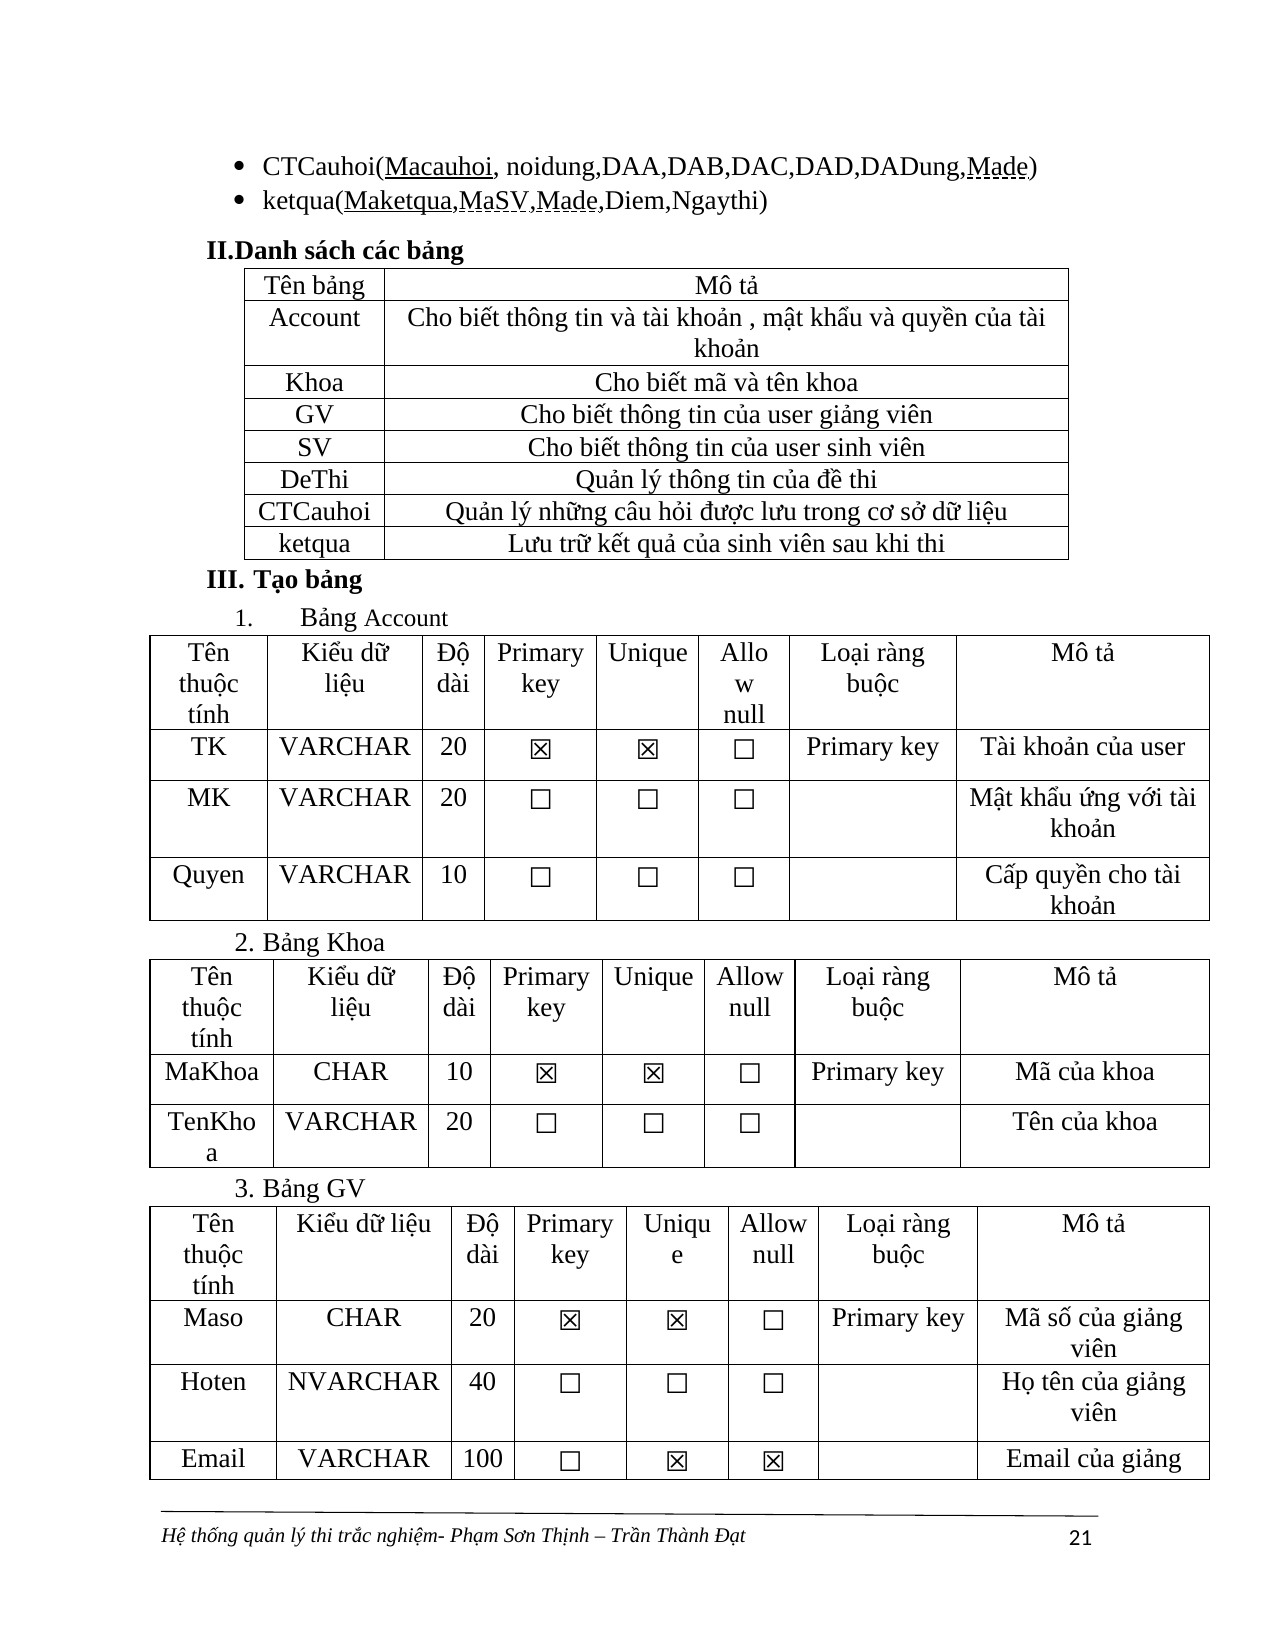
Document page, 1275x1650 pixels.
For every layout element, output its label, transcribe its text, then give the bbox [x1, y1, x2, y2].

table_cell VARCHAR [277, 1442, 451, 1479]
subtitle Danh sách các bảng [206, 234, 1125, 265]
table_cell Maso [151, 1301, 276, 1364]
table_cell Lưu trữ kết quả của sinh viên sau khi thi [385, 527, 1068, 558]
table_header Kiểu dữ liệu [274, 960, 428, 1054]
table_cell CHAR [277, 1301, 451, 1364]
table_cell CHAR [274, 1055, 428, 1104]
table_header Kiểu dữ liệu [268, 636, 422, 729]
table_header Primary key [491, 960, 602, 1054]
table_cell [796, 1105, 960, 1167]
table_header Loại ràng buộc [790, 636, 956, 729]
table_cell 20 [452, 1301, 514, 1364]
table_cell Họ tên của giảng viên [978, 1365, 1209, 1441]
table_cell 20 [423, 730, 484, 779]
table_header Tên thuộc tính [151, 1207, 276, 1300]
table_header Mô tả [385, 269, 1068, 300]
table_cell Cho biết thông tin của user giảng viên [385, 399, 1068, 430]
table_cell Account [245, 301, 384, 365]
table_cell 10 [423, 858, 484, 920]
table_cell Cấp quyền cho tài khoản [957, 858, 1209, 920]
table_cell Cho biết thông tin và tài khoản , mật khẩu và quyền của tài khoản [385, 301, 1068, 365]
table_cell NVARCHAR [277, 1365, 451, 1441]
table_cell 20 [429, 1105, 490, 1167]
subtitle Tạo bảng [206, 564, 1125, 595]
table_cell Mật khẩu ứng với tài khoản [957, 781, 1209, 857]
table_cell DeThi [245, 463, 384, 494]
table_header Mô tả [961, 960, 1209, 1054]
table_cell Primary key [790, 730, 956, 779]
subtitle Bảng GV [234, 1172, 1125, 1203]
table_header Unique [627, 1207, 728, 1300]
table_header Tên bảng [245, 269, 384, 300]
table_cell SV [245, 431, 384, 462]
table_cell Cho biết thông tin của user sinh viên [385, 431, 1068, 462]
table_cell CTCauhoi [245, 495, 384, 526]
table_cell MaKhoa [151, 1055, 273, 1104]
table_header Mô tả [978, 1207, 1209, 1300]
table_header Unique [603, 960, 704, 1054]
table_cell VARCHAR [268, 781, 422, 857]
table_header Allow null [729, 1207, 818, 1300]
table_header Độ dài [452, 1207, 514, 1300]
table_cell 100 [452, 1442, 514, 1479]
table_header Độ dài [423, 636, 484, 729]
table_cell Primary key [819, 1301, 977, 1364]
table_cell Email [151, 1442, 276, 1479]
table_cell 40 [452, 1365, 514, 1441]
table_cell VARCHAR [268, 730, 422, 779]
table_cell 10 [429, 1055, 490, 1104]
table_header Kiểu dữ liệu [277, 1207, 451, 1300]
table_cell ketqua [245, 527, 384, 558]
table_cell VARCHAR [274, 1105, 428, 1167]
table_cell Mã của khoa [961, 1055, 1209, 1104]
table_header Mô tả [957, 636, 1209, 729]
table_header Tên thuộc tính [151, 960, 273, 1054]
table_cell Tài khoản của user [957, 730, 1209, 779]
list CTCauhoi(Macauhoi, noidung,DAA,DAB,DAC,DAD,DADung,Made) [234, 150, 1125, 181]
subtitle Bảng Account [234, 601, 1125, 632]
table_cell TenKhoa [151, 1105, 273, 1167]
table_cell Quản lý những câu hỏi được lưu trong cơ sở dữ liệu [385, 495, 1068, 526]
table_cell [819, 1365, 977, 1441]
table_header Loại ràng buộc [819, 1207, 977, 1300]
table_header Primary key [515, 1207, 626, 1300]
table_cell TK [151, 730, 267, 779]
table_cell [819, 1442, 977, 1479]
table_cell Mã số của giảng viên [978, 1301, 1209, 1364]
table_cell Cho biết mã và tên khoa [385, 366, 1068, 397]
table_header Unique [597, 636, 698, 729]
table_cell MK [151, 781, 267, 857]
table_cell Primary key [796, 1055, 960, 1104]
table_header Tên thuộc tính [151, 636, 267, 729]
table_cell Khoa [245, 366, 384, 397]
table_cell Quản lý thông tin của đề thi [385, 463, 1068, 494]
table_cell [790, 858, 956, 920]
table_header Loại ràng buộc [796, 960, 960, 1054]
table_header Allow null [699, 636, 789, 729]
table_cell Tên của khoa [961, 1105, 1209, 1167]
table_header Primary key [485, 636, 596, 729]
table_cell GV [245, 399, 384, 430]
table_cell 20 [423, 781, 484, 857]
table_cell Quyen [151, 858, 267, 920]
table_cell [978, 1442, 1209, 1479]
table_header Allow null [705, 960, 794, 1054]
table_cell Hoten [151, 1365, 276, 1441]
table_cell VARCHAR [268, 858, 422, 920]
list ketqua(Maketqua,MaSV,Made,Diem,Ngaythi) [234, 184, 1125, 215]
table_cell [790, 781, 956, 857]
subtitle Bảng Khoa [234, 926, 1125, 957]
table_header Độ dài [429, 960, 490, 1054]
